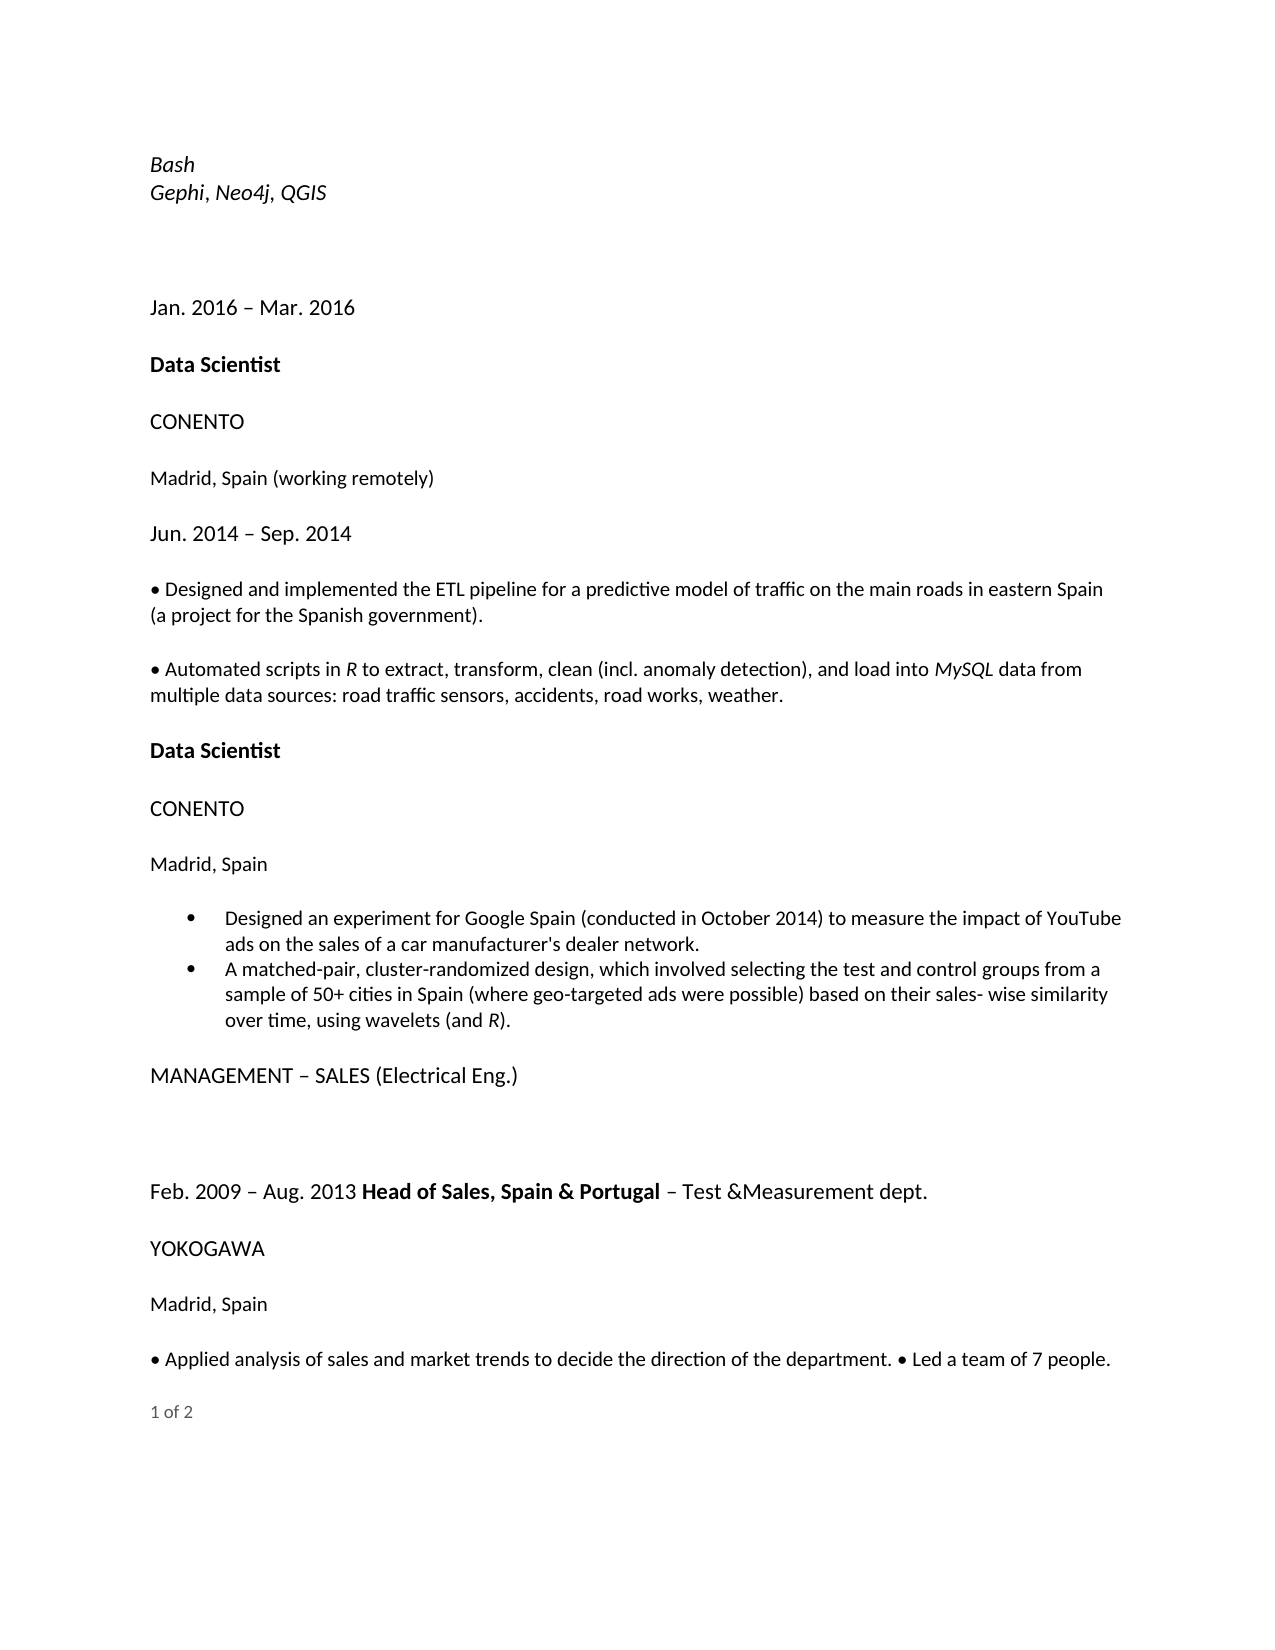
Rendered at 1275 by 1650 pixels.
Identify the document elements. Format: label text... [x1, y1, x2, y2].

text YOKOGAWA [150, 1234, 1125, 1262]
text CONENTO [150, 794, 1125, 822]
text Feb. 2009 – Aug. 2013 Head of Sales, Spain & Portugal – Test &Measurement dept. [150, 1177, 1125, 1205]
text Jan. 2016 – Mar. 2016 [150, 293, 1125, 321]
text Madrid, Spain [150, 851, 1125, 876]
list A matched-pair, cluster-randomized design, which involved selecting the test and control groups from a sample of 50+ cities in Spain (where geo-targeted ads were possible) based on their sales- wise similarity over time, using wavelets (and R). [187, 956, 1125, 1032]
text Data Scientist [150, 736, 1125, 764]
list Designed an experiment for Google Spain (conducted in October 2014) to measure the impact of YouTube ads on the sales of a car manufacturer's dealer network. [187, 905, 1125, 956]
text • Automated scripts in R to extract, transform, clean (incl. anomaly detection), and load into MySQL data from multiple data sources: road traffic sensors, accidents, road works, weather. [150, 656, 1125, 707]
text MANAGEMENT – SALES (Electrical Eng.) [150, 1062, 1125, 1090]
text • Designed and implemented the ETL pipeline for a predictive model of traffic on the main roads in eastern Spain (a project for the Spanish government). [150, 576, 1125, 627]
text • Applied analysis of sales and market trends to decide the direction of the department. • Led a team of 7 people. [150, 1346, 1125, 1371]
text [150, 150, 1125, 206]
text Madrid, Spain [150, 1291, 1125, 1317]
text CONENTO [150, 407, 1125, 436]
text Jun. 2014 – Sep. 2014 [150, 519, 1125, 547]
text Madrid, Spain (working remotely) [150, 465, 1125, 490]
text 1 of 2 [150, 1400, 1125, 1423]
text Data Scientist [150, 350, 1125, 378]
